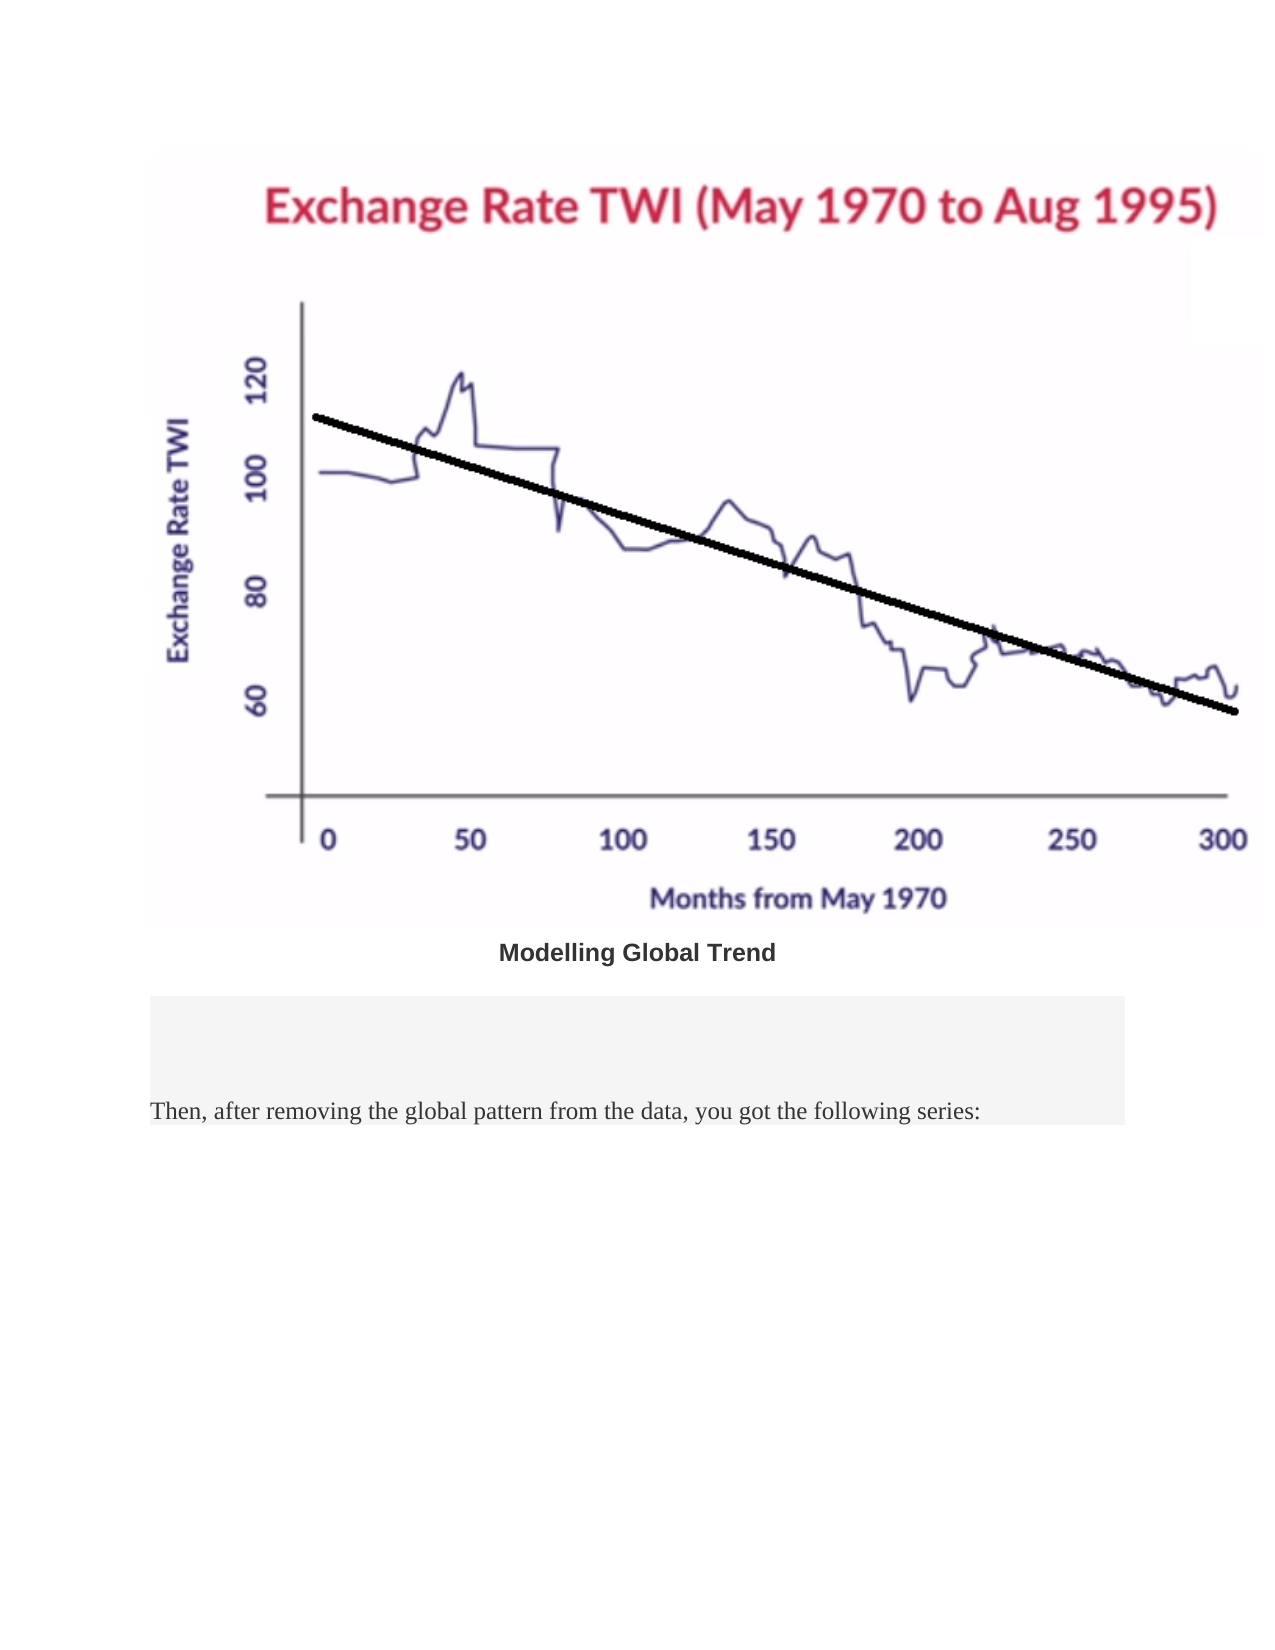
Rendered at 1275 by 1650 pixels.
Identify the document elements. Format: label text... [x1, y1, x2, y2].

text Then, after removing the global pattern from the data, you got the following series: [150, 1075, 1125, 1125]
picture [150, 150, 1264, 938]
text Modelling Global Trend [150, 938, 1125, 967]
